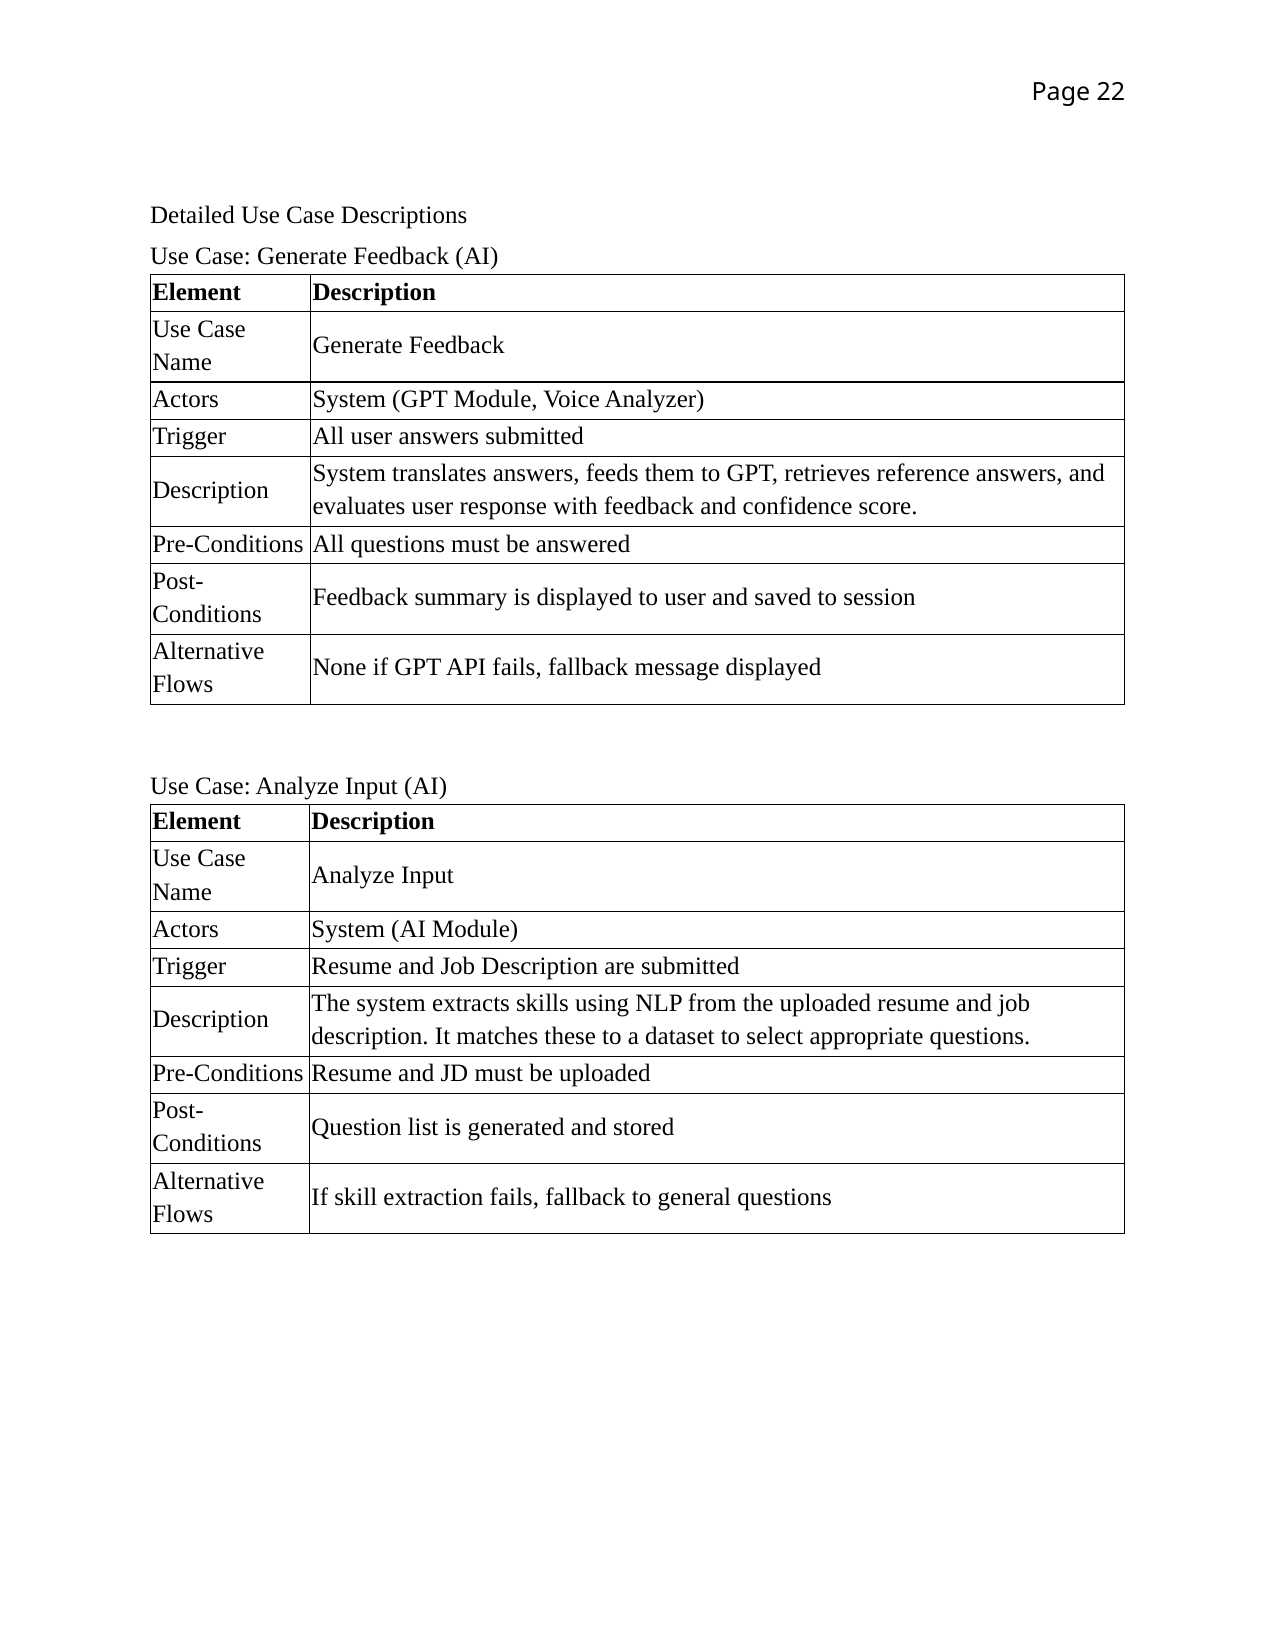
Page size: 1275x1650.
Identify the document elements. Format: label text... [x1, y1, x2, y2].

table_header Element [151, 275, 310, 311]
table_cell All user answers submitted [311, 420, 1124, 456]
table_cell Description [151, 457, 310, 526]
table_cell Resume and JD must be uploaded [310, 1057, 1124, 1093]
table_cell System translates answers, feeds them to GPT, retrieves reference answers, and evaluates user response with feedback and confidence score. [311, 457, 1124, 526]
table_cell The system extracts skills using NLP from the uploaded resume and job description. It matches these to a dataset to select appropriate questions. [310, 987, 1124, 1056]
table_cell Post-Conditions [151, 564, 310, 633]
table_cell Pre-Conditions [151, 527, 310, 563]
table_cell Alternative Flows [151, 635, 310, 704]
table_cell Pre-Conditions [151, 1057, 309, 1093]
table_cell System (GPT Module, Voice Analyzer) [311, 383, 1124, 419]
table_cell Actors [151, 912, 309, 948]
table_cell If skill extraction fails, fallback to general questions [310, 1164, 1124, 1233]
table_cell Feedback summary is displayed to user and saved to session [311, 564, 1124, 633]
table_cell Trigger [151, 949, 309, 986]
table_cell Generate Feedback [311, 312, 1124, 381]
table_header Description [310, 805, 1124, 841]
table_cell Post-Conditions [151, 1094, 309, 1163]
table_cell All questions must be answered [311, 527, 1124, 563]
table_cell Description [151, 987, 309, 1056]
table_cell Resume and Job Description are submitted [310, 949, 1124, 986]
table_cell Use Case Name [151, 842, 309, 911]
table_cell Actors [151, 383, 310, 419]
table_header Element [151, 805, 309, 841]
table_cell Use Case Name [151, 312, 310, 381]
table_cell Question list is generated and stored [310, 1094, 1124, 1163]
text Use Case: Analyze Input (AI) [150, 771, 1125, 799]
text Use Case: Generate Feedback (AI) [150, 241, 1125, 270]
table_cell Analyze Input [310, 842, 1124, 911]
table_cell System (AI Module) [310, 912, 1124, 948]
table_cell None if GPT API fails, fallback message displayed [311, 635, 1124, 704]
table_cell Trigger [151, 420, 310, 456]
table_cell Alternative Flows [151, 1164, 309, 1233]
subtitle Detailed Use Case Descriptions [150, 200, 1125, 228]
table_header Description [311, 275, 1124, 311]
